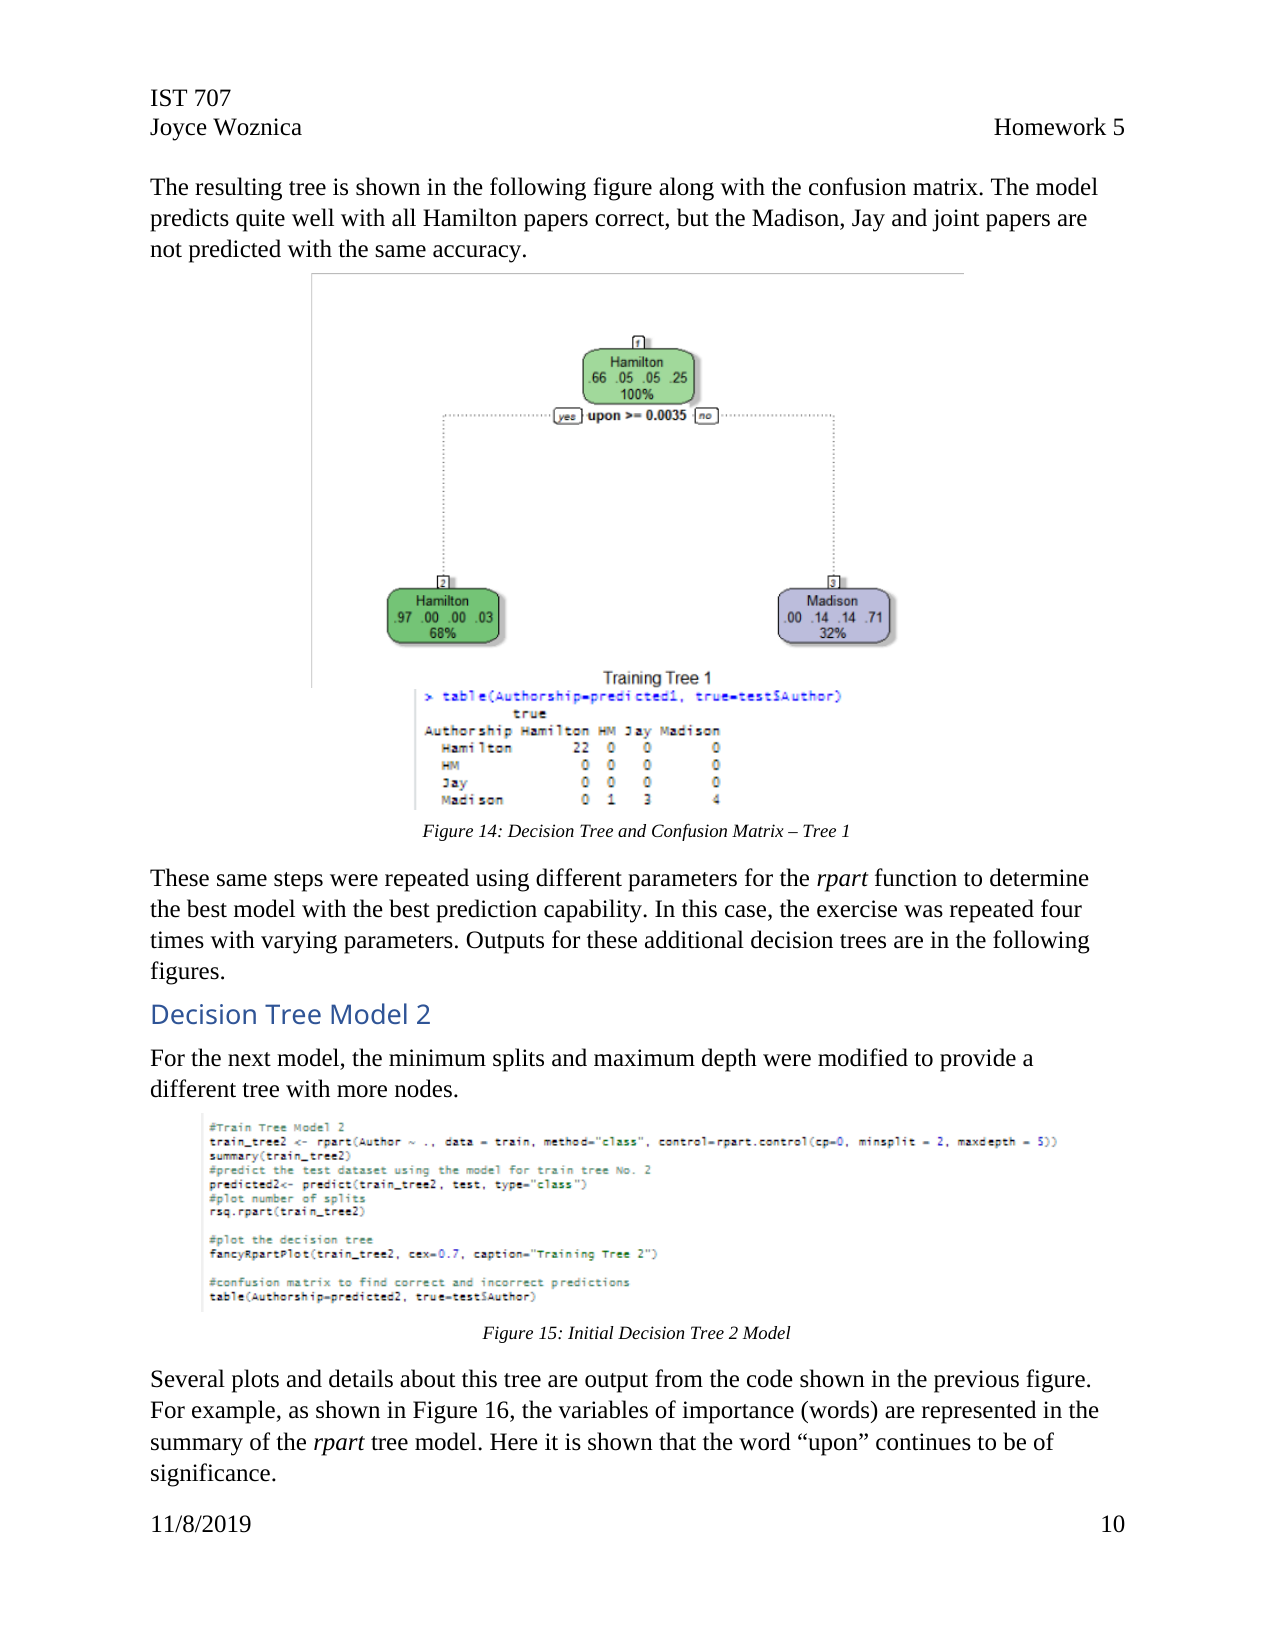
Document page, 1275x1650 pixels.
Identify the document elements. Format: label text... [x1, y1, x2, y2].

text These same steps were repeated using different parameters for the rpart function to determine the best model with the best prediction capability. In this case, the exercise was repeated four times with varying parameters. Outputs for these additional decision trees are in the following figures. [150, 863, 1125, 984]
picture [311, 273, 964, 688]
picture [201, 1113, 1074, 1312]
text Several plots and details about this tree are output from the code shown in the previous figure. For example, as shown in Figure 16, the variables of importance (words) are represented in the summary of the rpart tree model. Here it is shown that the word “upon” continues to be of significance. [150, 1364, 1125, 1486]
text Figure 15: Initial Decision Tree 2 Model [150, 1322, 1125, 1344]
text For the next model, the minimum splits and maximum depth were modified to provide a different tree with more nodes. [150, 1043, 1125, 1103]
subtitle Decision Tree Model 2 [150, 995, 1125, 1032]
text Figure 14: Decision Tree and Confusion Matrix – Tree 1 [150, 820, 1125, 842]
picture [413, 689, 862, 810]
text The resulting tree is shown in the following figure along with the confusion matrix. The model predicts quite well with all Hamilton papers correct, but the Madison, Jay and joint papers are not predicted with the same accuracy. [150, 172, 1125, 263]
